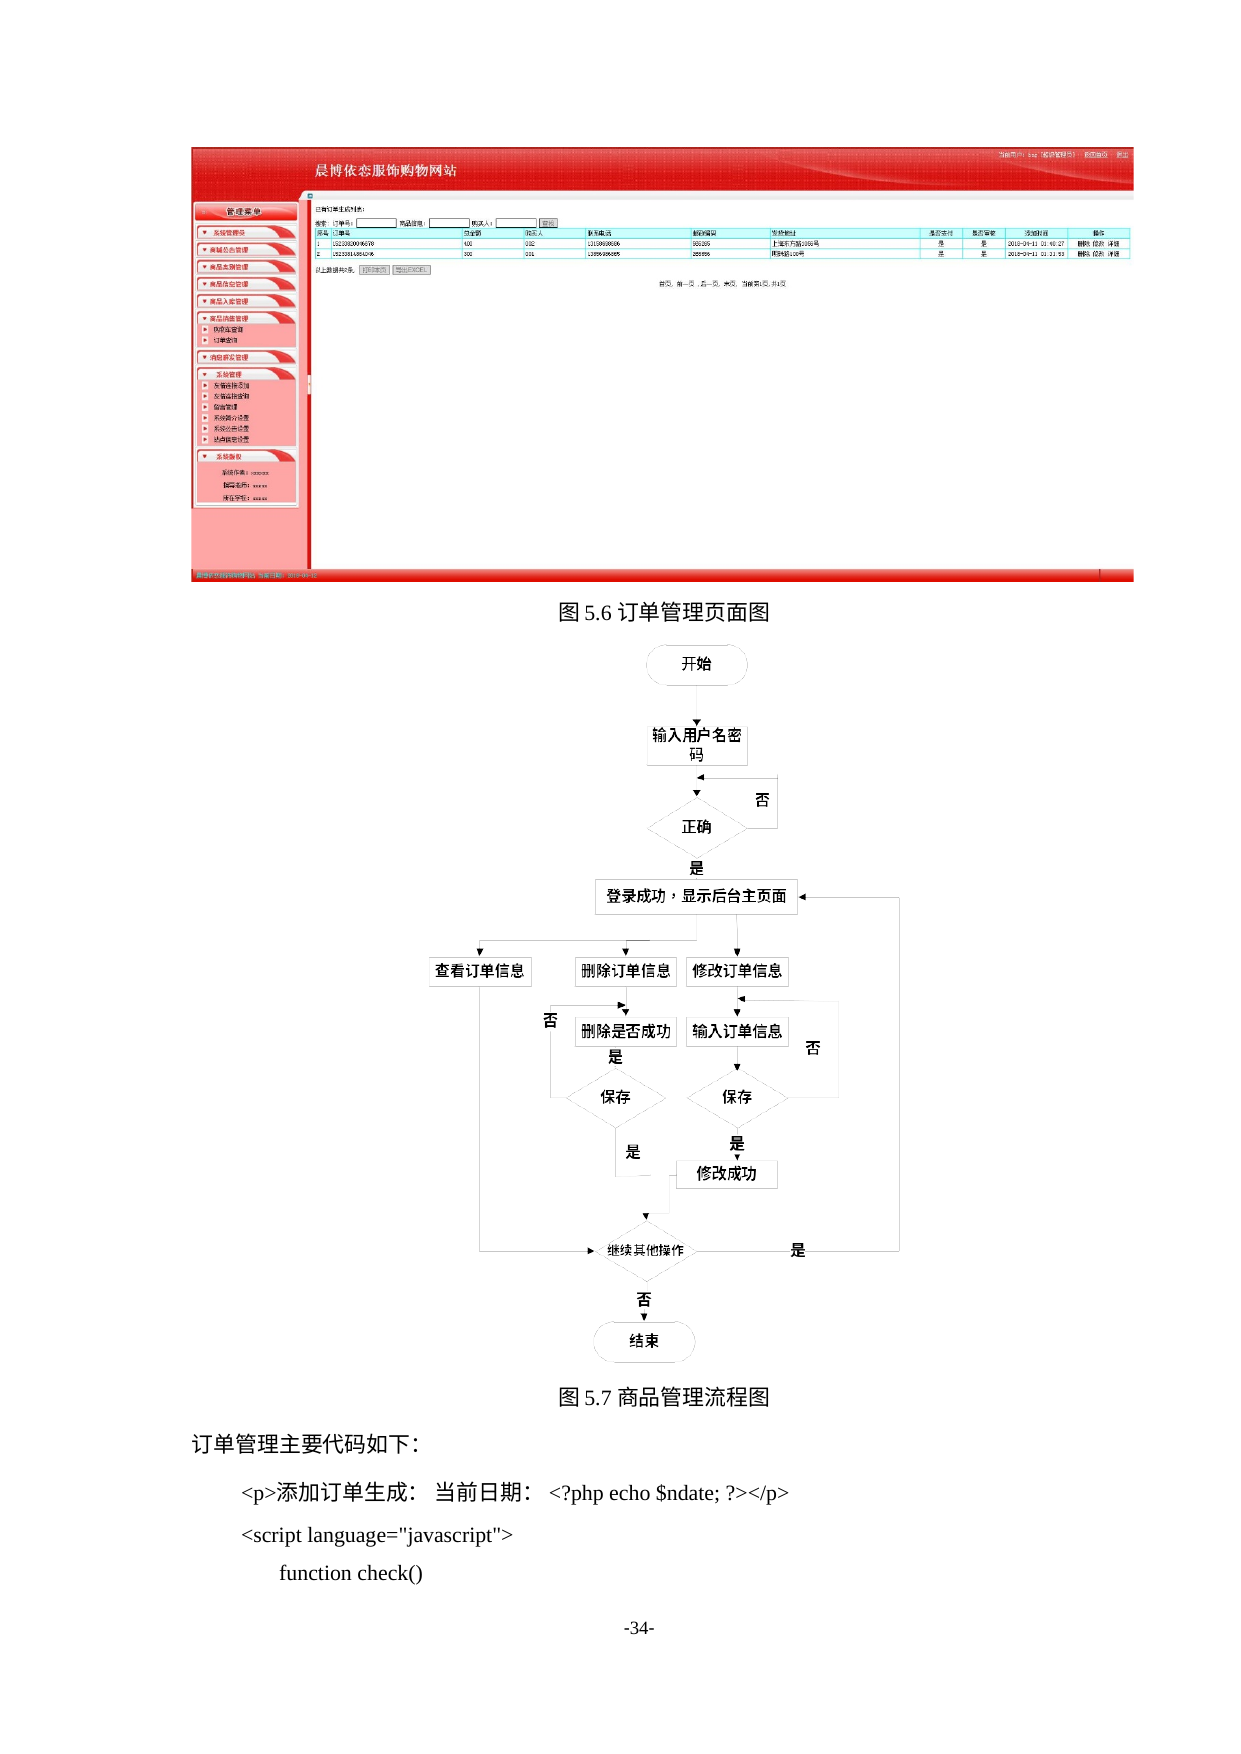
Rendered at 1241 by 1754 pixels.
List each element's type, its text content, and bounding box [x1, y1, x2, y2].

text <script language="javascript"> [191, 1522, 1092, 1547]
text 订单管理主要代码如下： [148, 1427, 1092, 1459]
picture [191, 147, 1134, 582]
text 图5.7 商品管理流程图 [191, 1379, 1092, 1411]
text function check() [191, 1560, 1092, 1585]
text 图5.6 订单管理页面图 [191, 595, 1092, 626]
text <p>添加订单生成： 当前日期： <?php echo $ndate; ?></p> [191, 1474, 1092, 1506]
